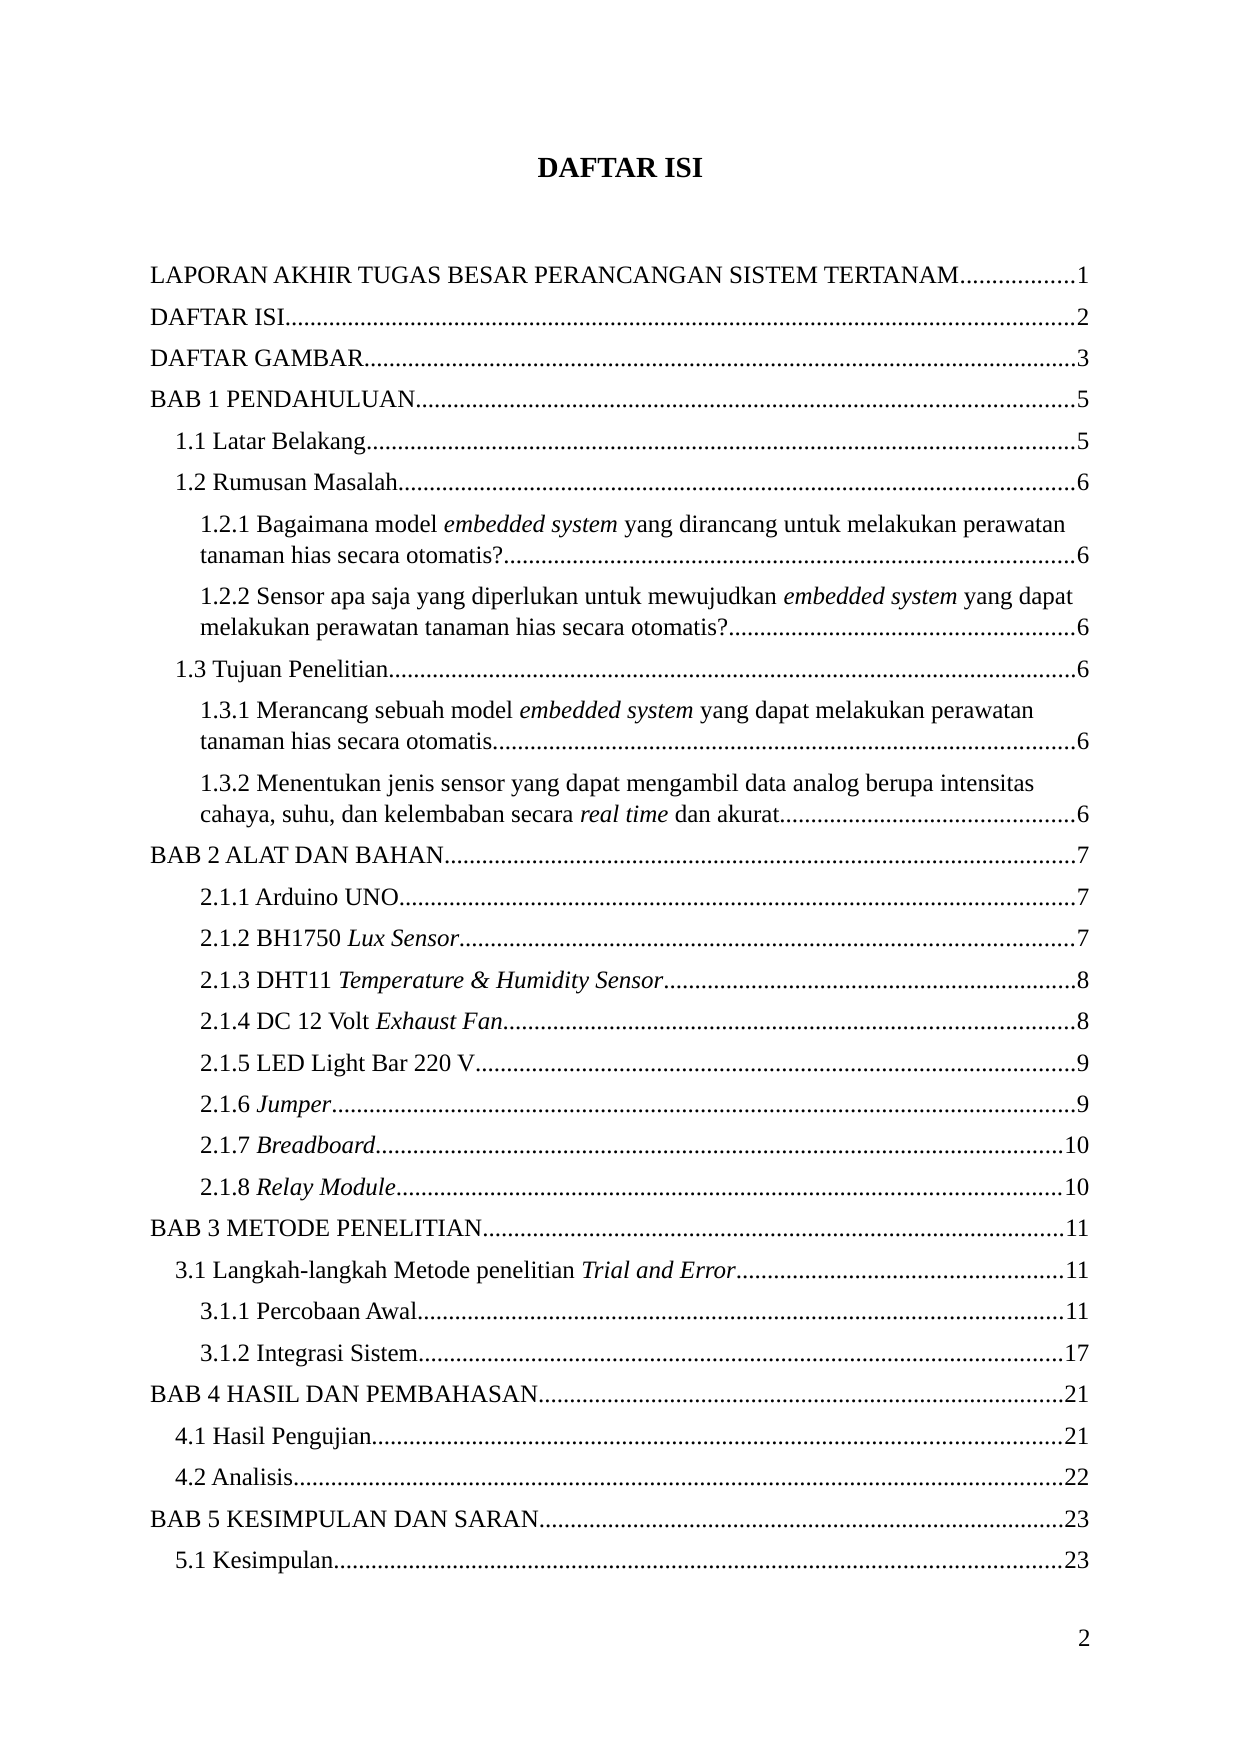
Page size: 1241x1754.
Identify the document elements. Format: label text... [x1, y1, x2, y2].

subtitle DAFTAR ISI [150, 150, 1090, 183]
